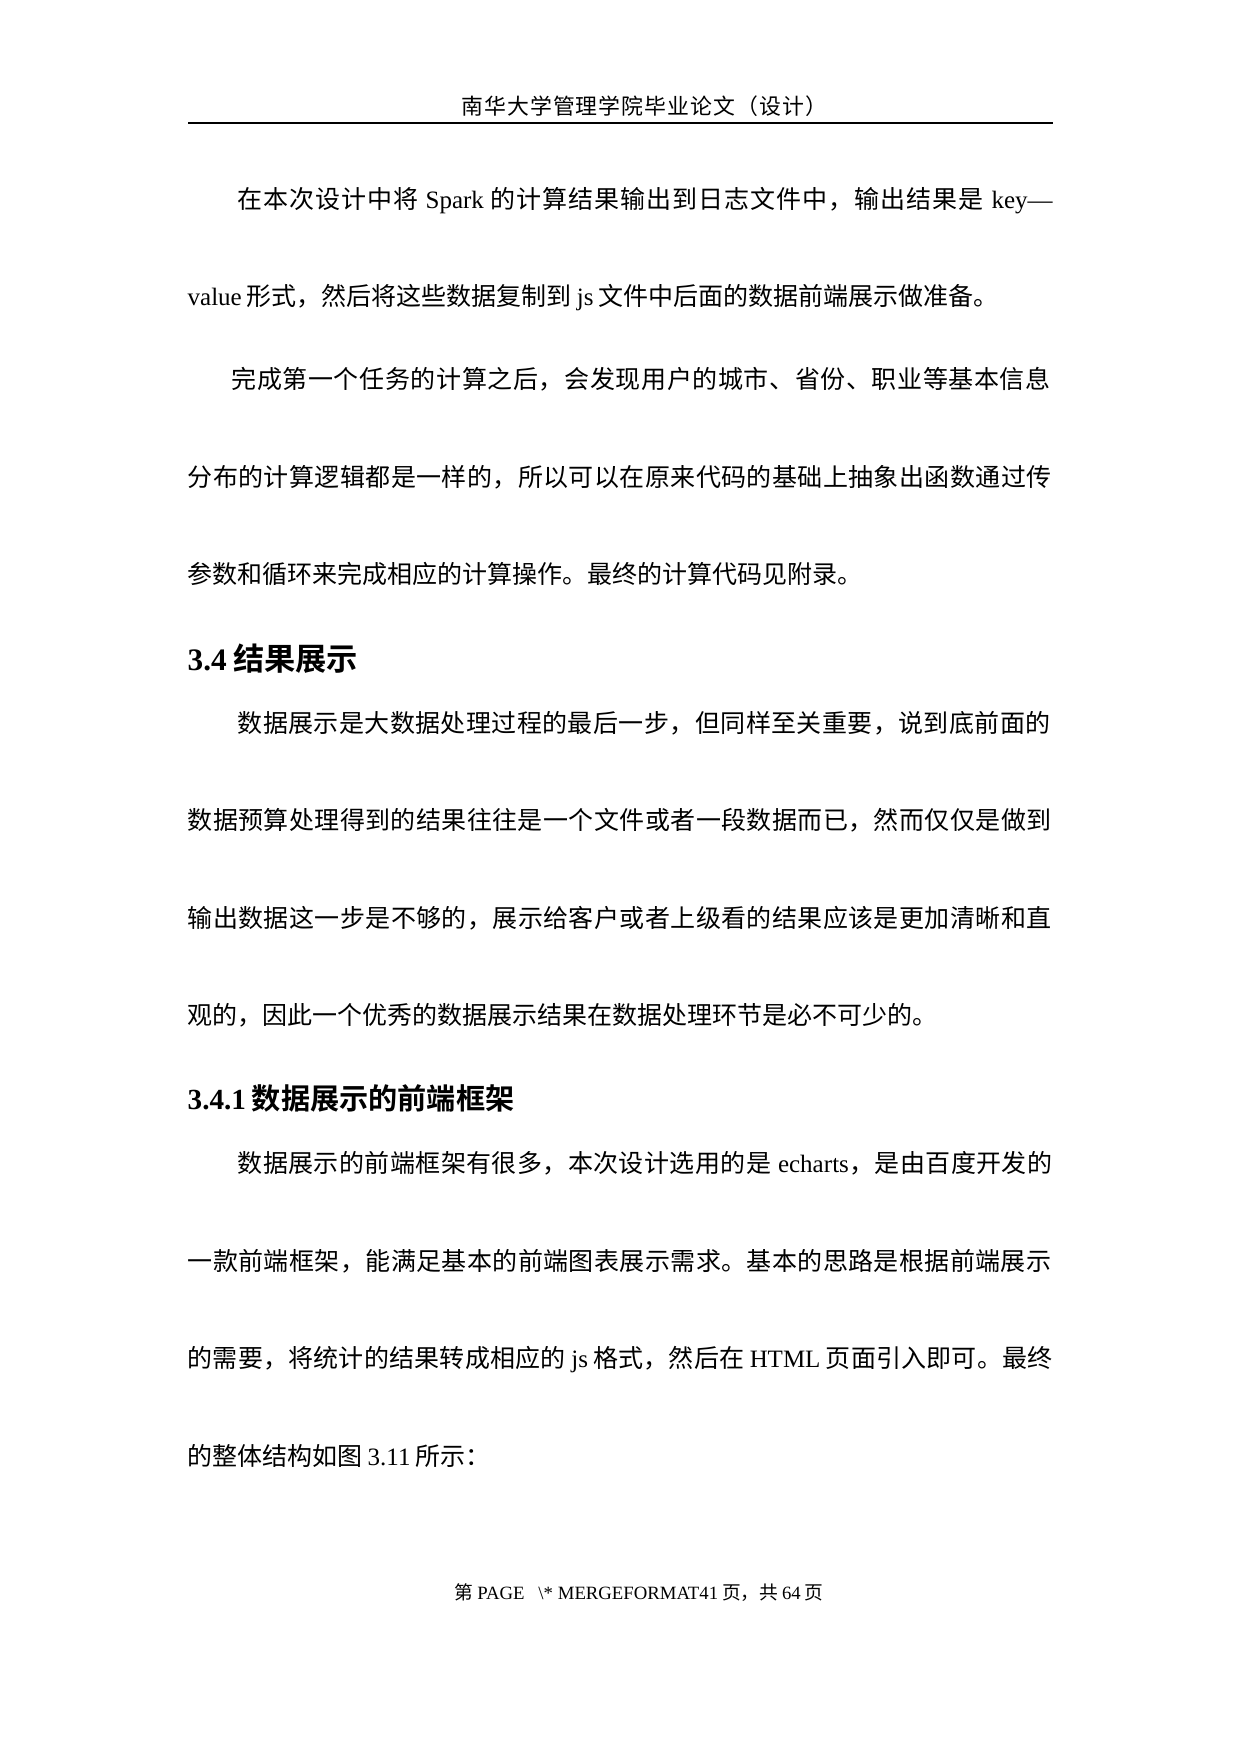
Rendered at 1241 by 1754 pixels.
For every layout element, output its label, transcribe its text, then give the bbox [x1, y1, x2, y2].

subtitle 3.4.1数据展示的前端框架 [187, 1064, 1053, 1129]
text 在本次设计中将Spark的计算结果输出到日志文件中，输出结果是key—value形式，然后将这些数据复制到js文件中后面的数据前端展示做准备。 [187, 165, 1053, 327]
text 完成第一个任务的计算之后，会发现用户的城市、省份、职业等基本信息分布的计算逻辑都是一样的，所以可以在原来代码的基础上抽象出函数通过传参数和循环来完成相应的计算操作。最终的计算代码见附录。 [187, 346, 1053, 606]
text 数据展示的前端框架有很多，本次设计选用的是echarts，是由百度开发的一款前端框架，能满足基本的前端图表展示需求。基本的思路是根据前端展示的需要，将统计的结果转成相应的js格式，然后在HTML页面引入即可。最终的整体结构如图3.11所示： [187, 1129, 1053, 1487]
text 数据展示是大数据处理过程的最后一步，但同样至关重要，说到底前面的数据预算处理得到的结果往往是一个文件或者一段数据而已，然而仅仅是做到输出数据这一步是不够的，展示给客户或者上级看的结果应该是更加清晰和直观的，因此一个优秀的数据展示结果在数据处理环节是必不可少的。 [187, 689, 1053, 1046]
subtitle 3.4结果展示 [187, 624, 1053, 689]
